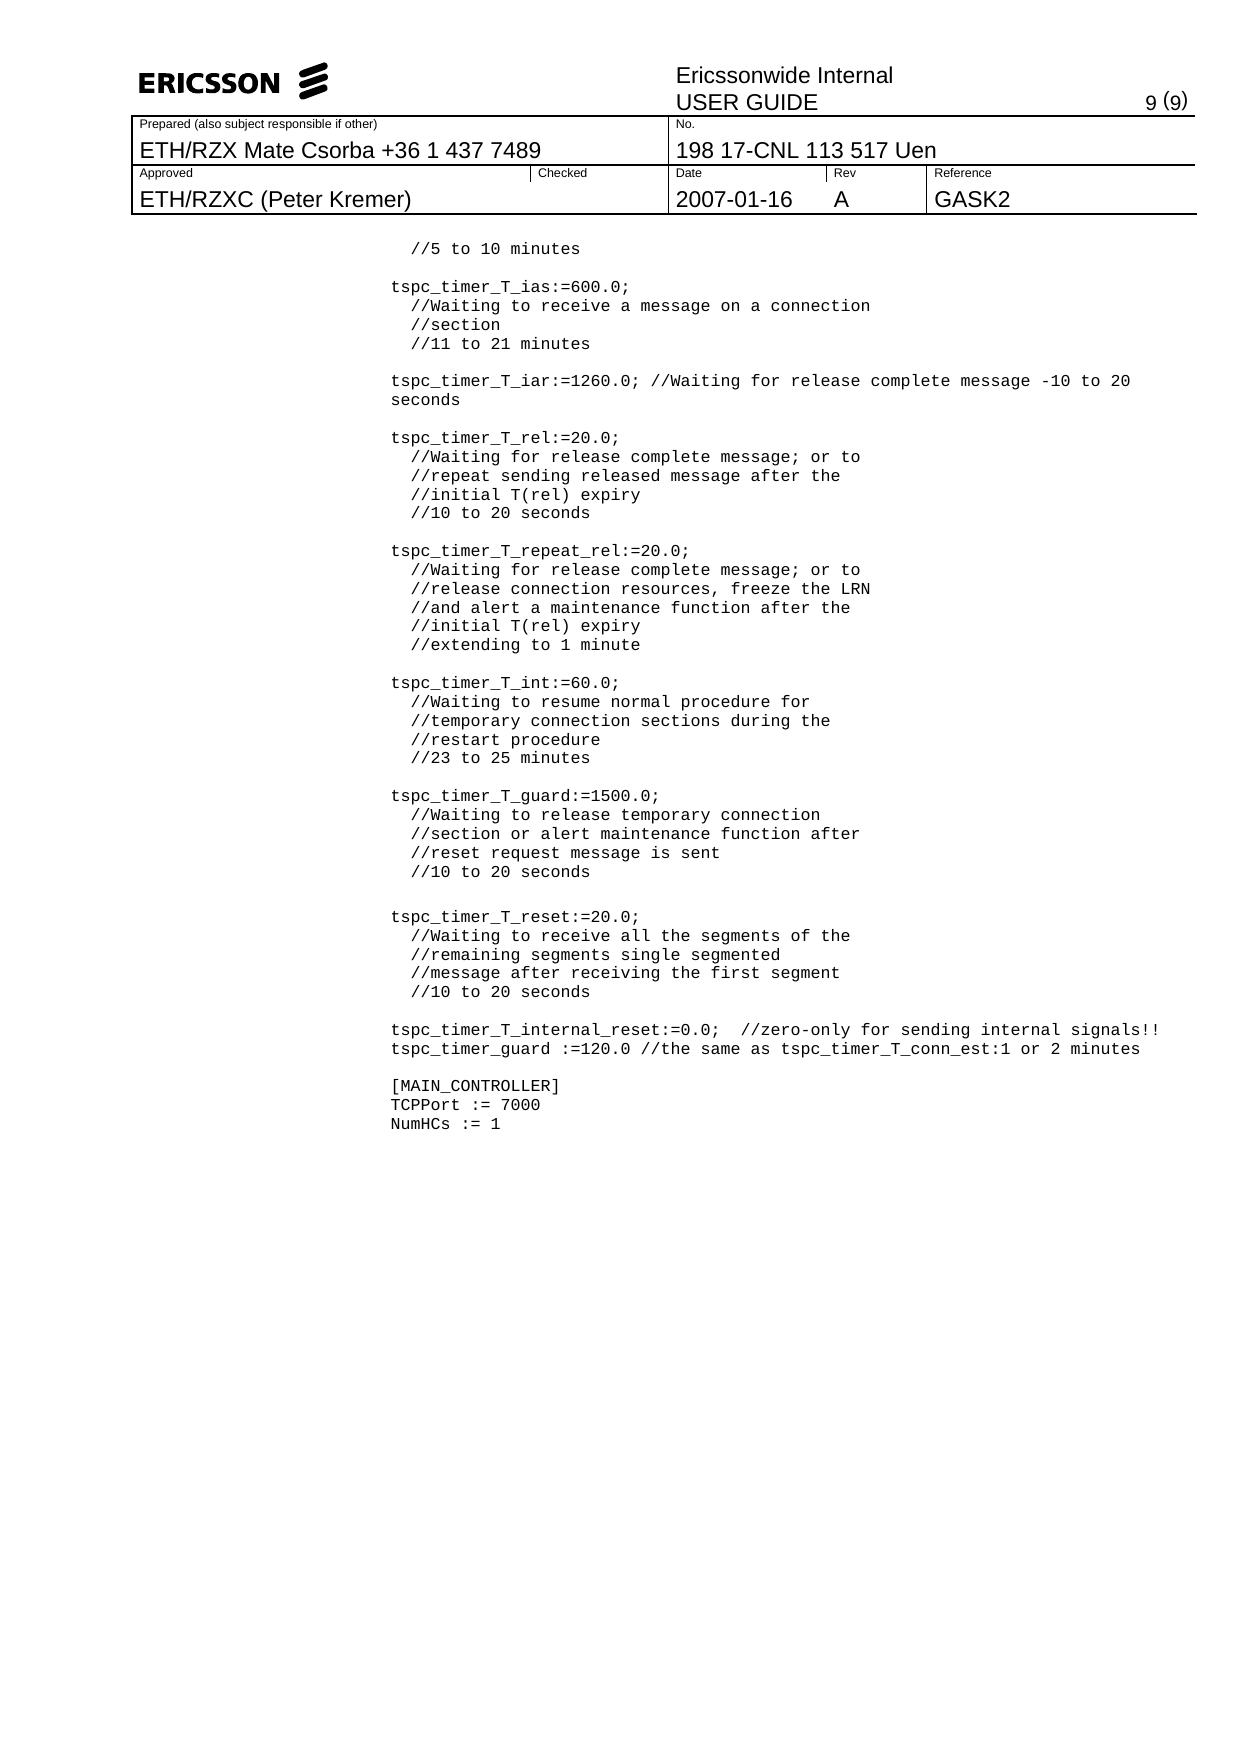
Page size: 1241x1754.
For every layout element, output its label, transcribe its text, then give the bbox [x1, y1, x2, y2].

text //initial T(rel) expiry [390, 486, 1182, 505]
text //section or alert maintenance function after [390, 825, 1182, 844]
text //Waiting to release temporary connection [390, 807, 1182, 825]
text //Waiting for release complete message; or to [390, 561, 1182, 580]
text //repeat sending released message after the [390, 467, 1182, 486]
text NumHCs := 1 [390, 1116, 1182, 1134]
text //Waiting to resume normal procedure for [390, 693, 1182, 712]
text tspc_timer_T_rel:=20.0; [390, 429, 1182, 448]
text //message after receiving the first segment [390, 965, 1182, 984]
text //initial T(rel) expiry [390, 618, 1182, 637]
text //10 to 20 seconds [390, 863, 1182, 882]
text //restart procedure [390, 731, 1182, 750]
text //section [390, 316, 1182, 335]
text //10 to 20 seconds [390, 984, 1182, 1003]
text //and alert a maintenance function after the [390, 599, 1182, 618]
text tspc_timer_T_iar:=1260.0; //Waiting for release complete message -10 to 20 seconds [390, 373, 1182, 411]
text //reset request message is sent [390, 844, 1182, 863]
text //5 to 10 minutes [390, 241, 1182, 260]
text [MAIN_CONTROLLER] [390, 1078, 1182, 1097]
text tspc_timer_T_reset:=20.0; [390, 908, 1182, 927]
text //release connection resources, freeze the LRN [390, 580, 1182, 599]
text //extending to 1 minute [390, 637, 1182, 656]
text //Waiting to receive all the segments of the [390, 927, 1182, 946]
text //remaining segments single segmented [390, 946, 1182, 965]
text tspc_timer_T_repeat_rel:=20.0; [390, 543, 1182, 561]
text tspc_timer_T_guard:=1500.0; [390, 788, 1182, 807]
text //temporary connection sections during the [390, 712, 1182, 731]
text tspc_timer_guard :=120.0 //the same as tspc_timer_T_conn_est:1 or 2 minutes [390, 1040, 1182, 1059]
text //11 to 21 minutes [390, 335, 1182, 354]
text //Waiting for release complete message; or to [390, 448, 1182, 467]
text tspc_timer_T_internal_reset:=0.0; //zero-only for sending internal signals!! [390, 1021, 1182, 1040]
text //23 to 25 minutes [390, 750, 1182, 769]
text //Waiting to receive a message on a connection [390, 297, 1182, 316]
text //10 to 20 seconds [390, 505, 1182, 524]
text tspc_timer_T_ias:=600.0; [390, 279, 1182, 297]
text TCPPort := 7000 [390, 1097, 1182, 1116]
text tspc_timer_T_int:=60.0; [390, 674, 1182, 693]
